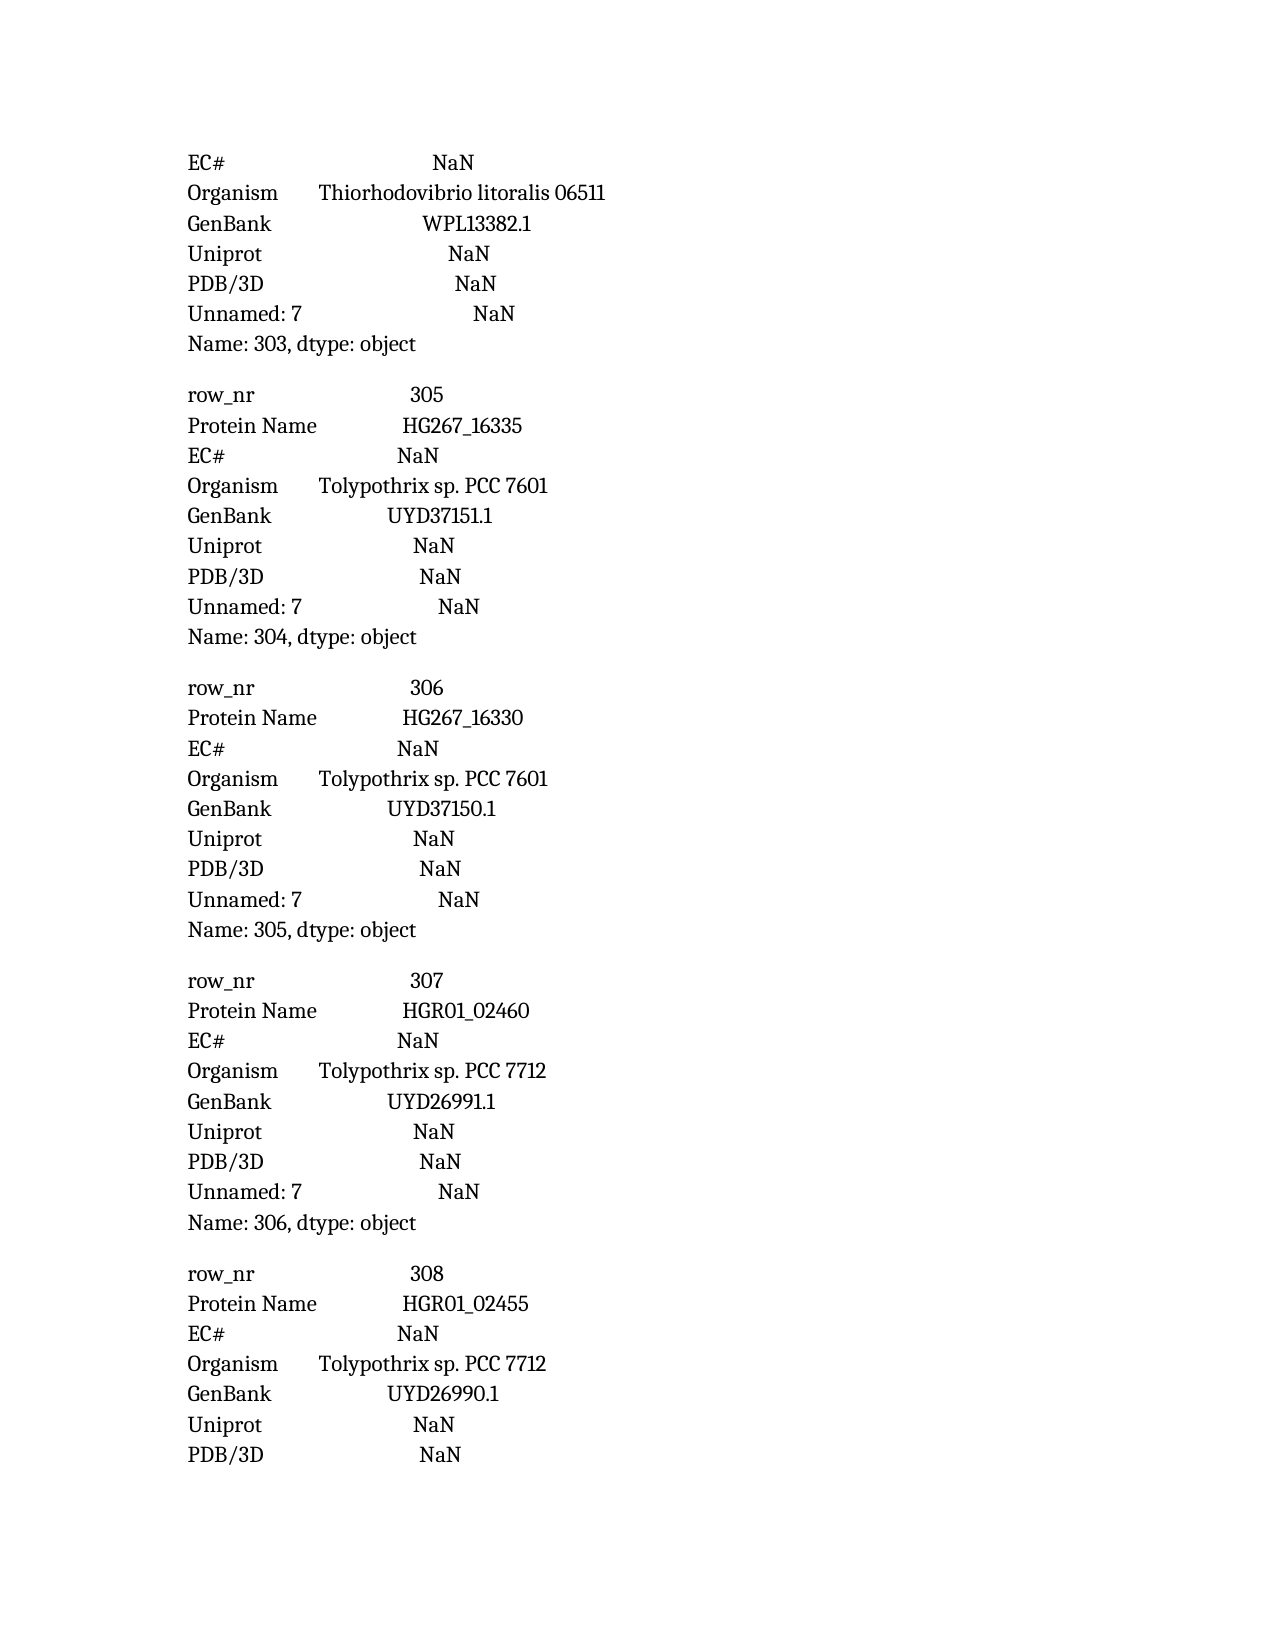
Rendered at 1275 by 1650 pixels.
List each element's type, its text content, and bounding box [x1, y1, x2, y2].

text row_nr 305 Protein Name HG267_16335 EC# NaN Organism Tolypothrix sp. PCC 7601 GenBank UYD37151.1 Uniprot NaN PDB/3D NaN Unnamed: 7 NaN Name: 304, dtype: object [187, 382, 1087, 650]
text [187, 1260, 1087, 1468]
text row_nr 307 Protein Name HGR01_02460 EC# NaN Organism Tolypothrix sp. PCC 7712 GenBank UYD26991.1 Uniprot NaN PDB/3D NaN Unnamed: 7 NaN Name: 306, dtype: object [187, 968, 1087, 1236]
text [187, 150, 1087, 358]
text row_nr 306 Protein Name HG267_16330 EC# NaN Organism Tolypothrix sp. PCC 7601 GenBank UYD37150.1 Uniprot NaN PDB/3D NaN Unnamed: 7 NaN Name: 305, dtype: object [187, 675, 1087, 943]
